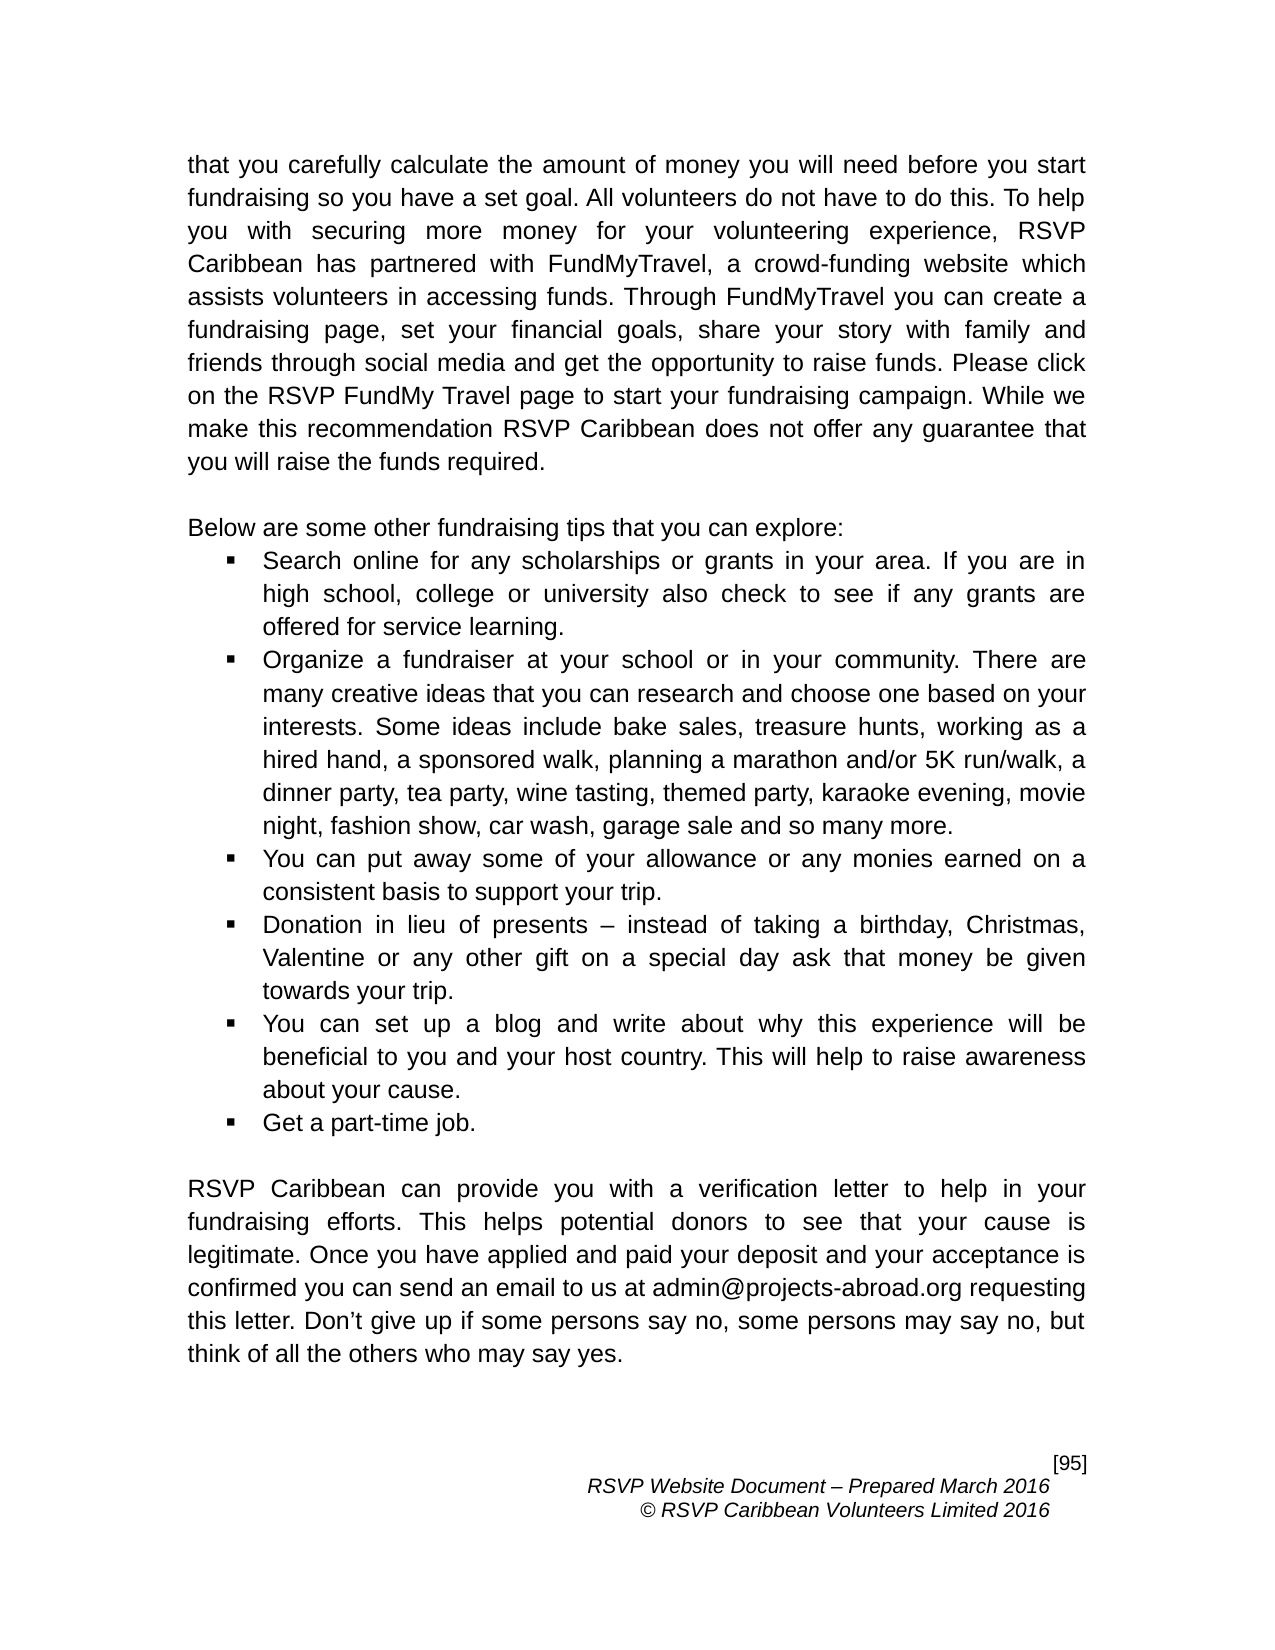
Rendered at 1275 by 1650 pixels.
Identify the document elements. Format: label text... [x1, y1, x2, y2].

list You can set up a blog and write about why this experience will be beneficial to you and your host country. This will help to raise awareness about your cause. [225, 1009, 1087, 1104]
list Get a part-time job. [225, 1108, 1087, 1137]
list Donation in lieu of presents – instead of taking a birthday, Christmas, Valentine or any other gift on a special day ask that money be given towards your trip. [225, 910, 1087, 1005]
list RSVP Caribbean can provide you with a verification letter to help in your fundraising efforts. This helps potential donors to see that your cause is legitimate. Once you have applied and paid your deposit and your acceptance is confirmed you can send an email to us at admin@projects-abroad.org requesting this letter. Don’t give up if some persons say no, some persons may say no, but think of all the others who may say yes. [187, 1174, 1087, 1368]
list Search online for any scholarships or grants in your area. If you are in high school, college or university also check to see if any grants are offered for service learning. [225, 546, 1087, 641]
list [187, 150, 1087, 476]
list You can put away some of your allowance or any monies earned on a consistent basis to support your trip. [225, 844, 1087, 906]
list Below are some other fundraising tips that you can explore: [187, 513, 1087, 542]
list Organize a fundraiser at your school or in your community. There are many creative ideas that you can research and choose one based on your interests. Some ideas include bake sales, treasure hunts, working as a hired hand, a sponsored walk, planning a marathon and/or 5K run/walk, a dinner party, tea party, wine tasting, themed party, karaoke evening, movie night, fashion show, car wash, garage sale and so many more. [225, 645, 1087, 839]
